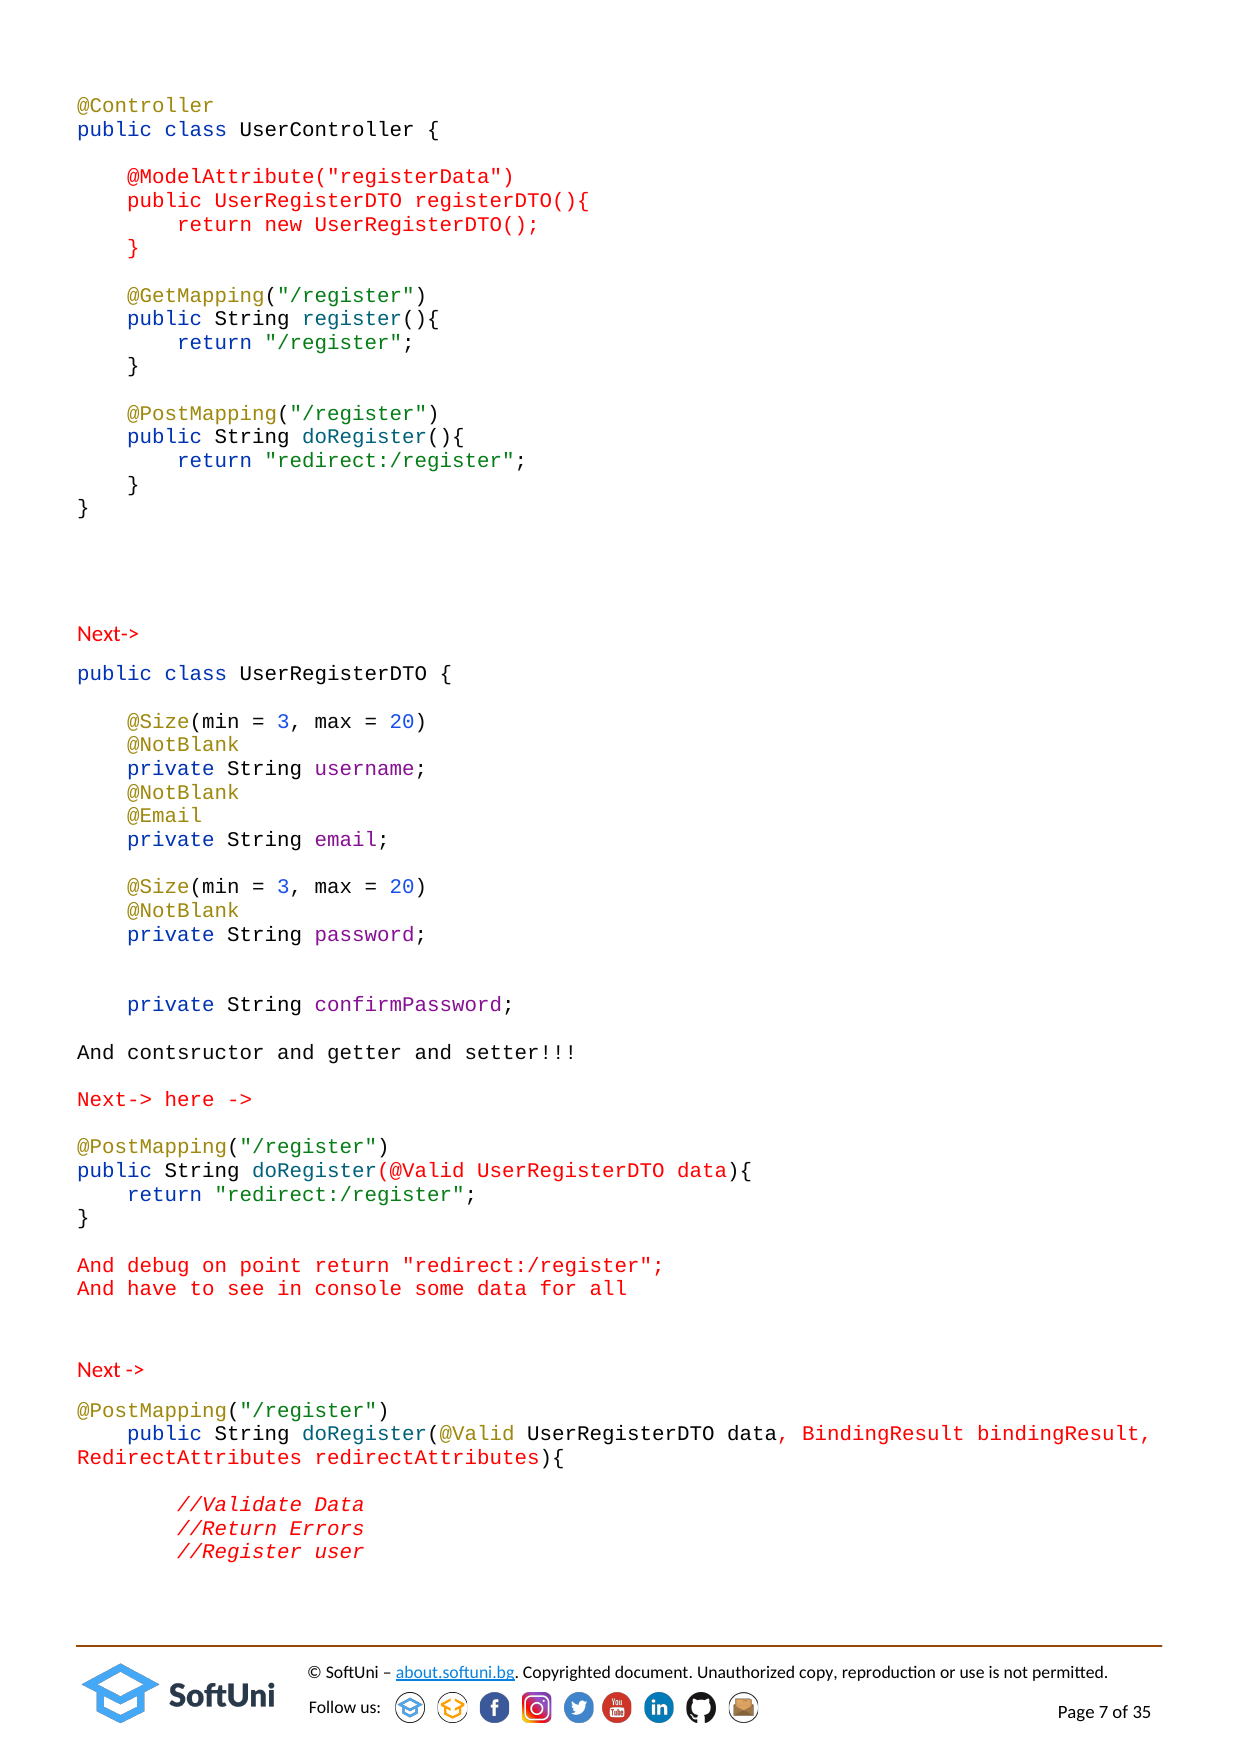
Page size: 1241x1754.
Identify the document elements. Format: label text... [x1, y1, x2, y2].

text public class UserRegisterDTO { @Size(min = 3, max = 20) @NotBlank private String username; @NotBlank @Email private String email; @Size(min = 3, max = 20) @NotBlank private String password; private String confirmPassword; [77, 663, 1163, 1018]
picture [658, 1705, 667, 1714]
text And have to see in console some data for all [77, 1278, 1163, 1302]
picture [665, 1692, 674, 1701]
text @PostMapping("/register") public String doRegister(@Valid UserRegisterDTO data){ return "redirect:/register"; } [77, 1136, 1163, 1231]
picture [479, 1692, 510, 1723]
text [77, 1399, 1163, 1589]
picture [395, 1692, 425, 1723]
picture [602, 1692, 632, 1723]
text And contsructor and getter and setter!!! [77, 1042, 1163, 1065]
text And debug on point return "redirect:/register"; [77, 1254, 1163, 1278]
text Next-> here -> [77, 1089, 1163, 1113]
picture [728, 1692, 759, 1723]
picture [75, 1658, 281, 1729]
picture [564, 1692, 594, 1723]
picture [437, 1692, 468, 1723]
text Next -> [77, 1355, 1163, 1383]
picture [644, 1692, 653, 1701]
picture [686, 1692, 716, 1723]
picture [644, 1714, 653, 1723]
picture [665, 1714, 674, 1723]
text @Controller public class UserController { @ModelAttribute("registerData") public UserRegisterDTO registerDTO(){ return new UserRegisterDTO(); } @GetMapping("/register") public String register(){ return "/register"; } @PostMapping("/register") public String doRegister(){ return "redirect:/register"; } } [77, 95, 1163, 521]
text Next-> [77, 619, 1163, 647]
picture [522, 1692, 552, 1723]
